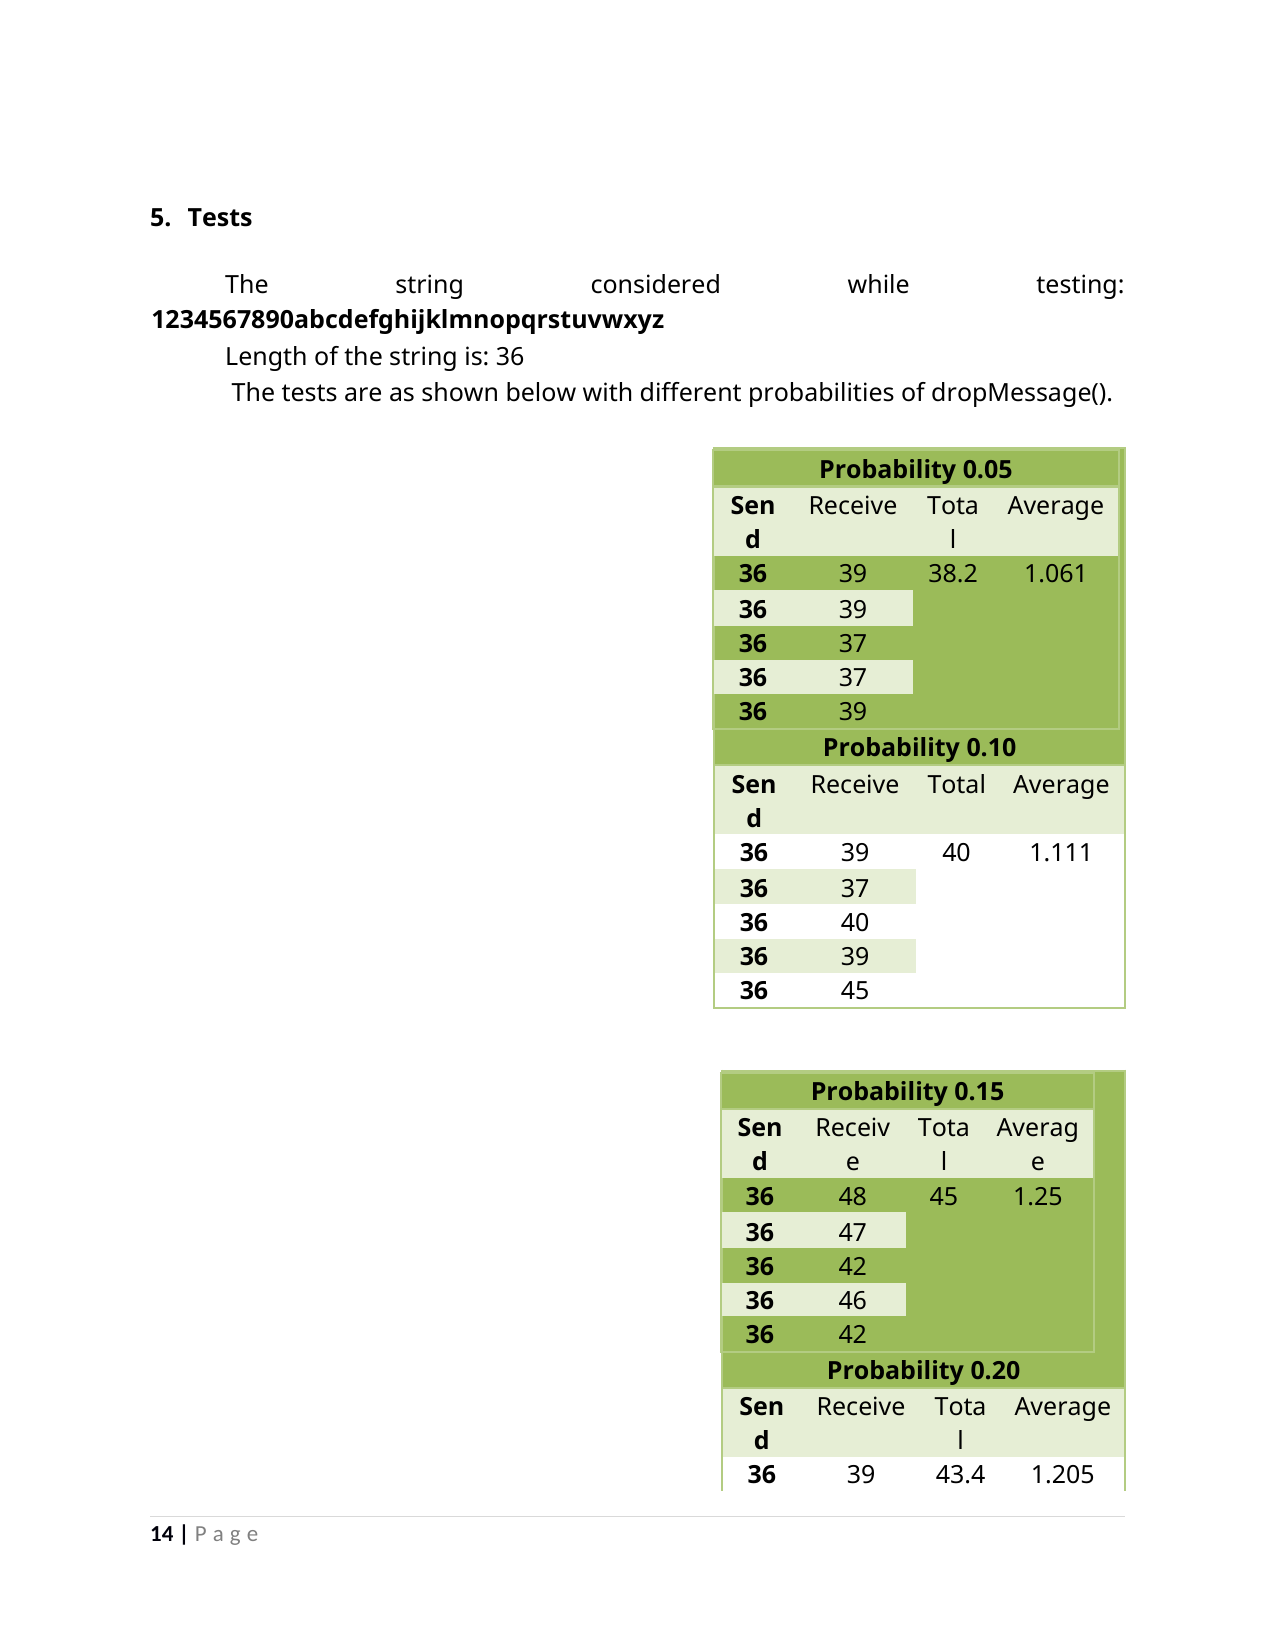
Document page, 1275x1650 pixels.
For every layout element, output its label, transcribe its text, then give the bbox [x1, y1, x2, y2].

table_cell Send [722, 1110, 799, 1178]
table_cell Average [981, 1110, 1093, 1178]
table_cell 45 [906, 1178, 981, 1351]
table_cell 1.061 [993, 556, 1118, 728]
table_cell 36 [714, 694, 793, 728]
table_cell 45 [794, 973, 916, 1007]
text The tests are as shown below with different probabilities of dropMessage(). [151, 374, 1125, 409]
table_cell 1.111 [997, 834, 1124, 1007]
table_cell Total [906, 1110, 981, 1178]
table_cell Send [715, 766, 794, 834]
table_cell 36 [722, 1178, 799, 1212]
table_cell Send [714, 488, 793, 556]
table_cell 40 [794, 905, 916, 939]
table_cell 1.205 [1000, 1457, 1124, 1491]
table_cell 39 [793, 556, 913, 590]
table_cell 36 [715, 869, 794, 904]
table_cell 39 [793, 694, 913, 728]
table_cell 1.25 [981, 1178, 1093, 1351]
table_cell 36 [722, 1283, 799, 1316]
table_cell 36 [714, 556, 793, 590]
table_cell 47 [799, 1212, 906, 1248]
text The string considered while testing: 1234567890abcdefghijklmnopqrstuvwxyz [151, 266, 1125, 336]
table_cell 36 [715, 973, 794, 1007]
table_cell 36 [722, 1316, 799, 1351]
table_cell 37 [793, 660, 913, 694]
table_header Probability 0.10 [715, 449, 1124, 764]
table_cell Average [1000, 1389, 1124, 1457]
table_cell 36 [715, 834, 794, 868]
table_cell 37 [793, 626, 913, 660]
table_cell 42 [799, 1248, 906, 1282]
table_cell Total [920, 1389, 1000, 1457]
table_cell Receive [793, 488, 913, 556]
table_cell 36 [715, 939, 794, 973]
table_cell 48 [799, 1178, 906, 1212]
table_cell Total [913, 488, 993, 556]
subtitle Tests [150, 200, 1125, 234]
table_cell 39 [793, 590, 913, 626]
table_header Probability 0.20 [723, 1072, 1124, 1387]
table_cell 39 [802, 1457, 920, 1491]
table_cell 43.4 [920, 1457, 1000, 1491]
table_cell Average [997, 766, 1124, 834]
table_cell Total [916, 766, 997, 834]
table_cell 36 [715, 905, 794, 939]
table_cell 36 [714, 590, 793, 626]
table_header Probability 0.05 [714, 451, 1118, 485]
table_cell 46 [799, 1283, 906, 1316]
table_cell 36 [723, 1457, 802, 1491]
table_cell Send [723, 1389, 802, 1457]
table_cell 36 [722, 1248, 799, 1282]
table_cell 36 [714, 660, 793, 694]
table_cell Receive [799, 1110, 906, 1178]
table_cell 38.2 [913, 556, 993, 728]
table_cell 36 [714, 626, 793, 660]
table_cell Average [993, 488, 1118, 556]
table_cell 36 [722, 1212, 799, 1248]
table_cell 42 [799, 1316, 906, 1351]
table_cell Receive [802, 1389, 920, 1457]
table_cell Receive [794, 766, 916, 834]
text Length of the string is: 36 [151, 338, 1125, 372]
table_header Probability 0.15 [722, 1074, 1093, 1108]
table_cell 40 [916, 834, 997, 1007]
table_cell 39 [794, 939, 916, 973]
table_cell 39 [794, 834, 916, 868]
table_cell 37 [794, 869, 916, 904]
